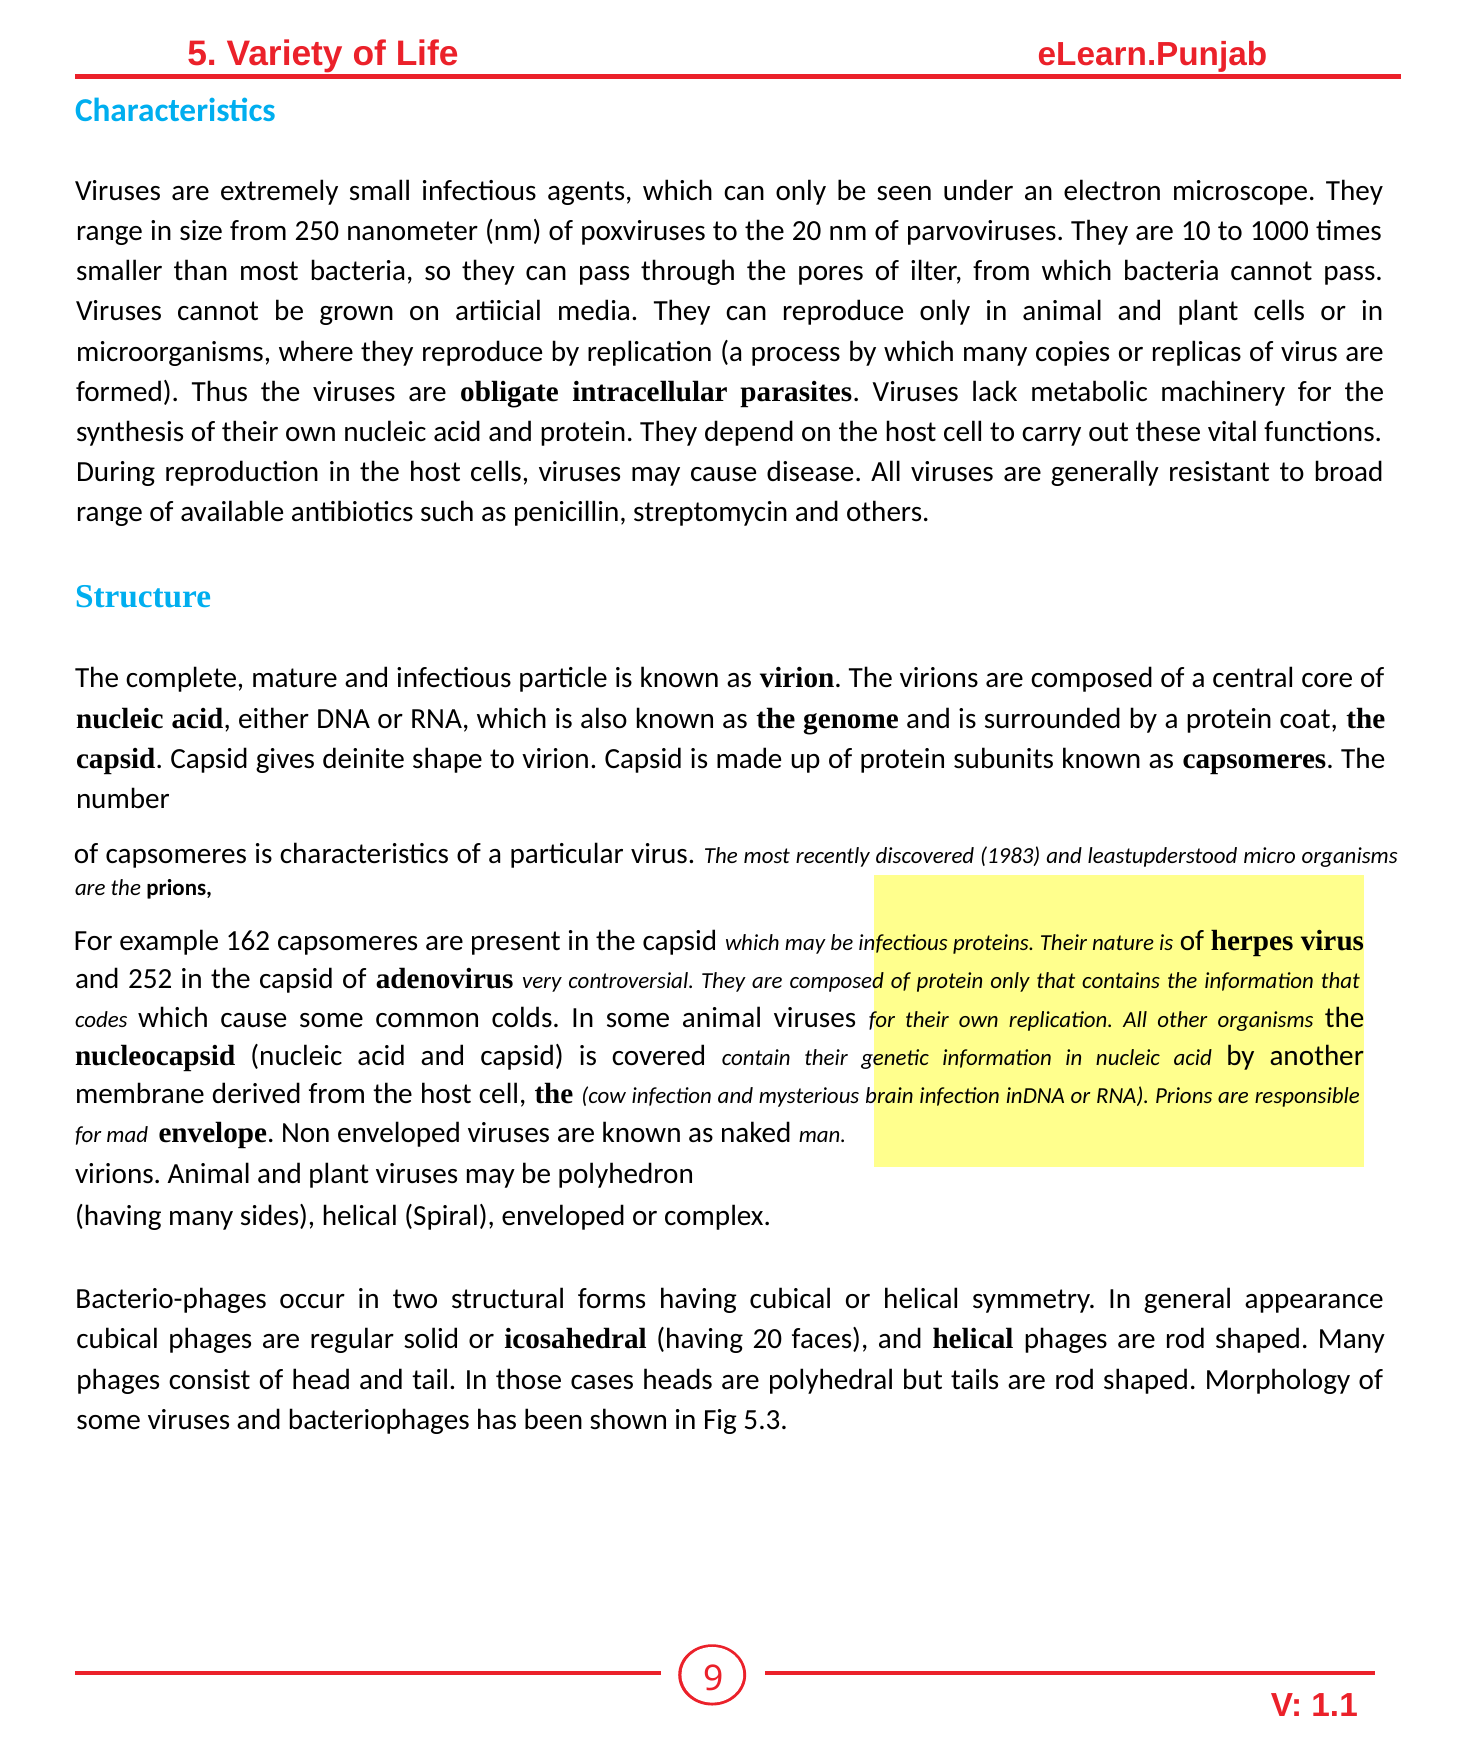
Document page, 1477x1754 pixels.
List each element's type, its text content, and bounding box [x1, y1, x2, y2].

subtitle Characteristics [75, 88, 1400, 129]
text For example 162 capsomeres are present in the capsid which may be infectious proteins. Their nature is of herpes virus and 252 in the capsid of adenovirus very controversial. They are composed of protein only that contains the information that codes which cause some common colds. In some animal viruses for their own replication. All other organisms the nucleocapsid (nucleic acid and capsid) is covered contain their genetic information in nucleic acid by another membrane derived from the host cell, the (cow infection and mysterious brain infection inDNA or RNA). Prions are responsible for mad envelope. Non enveloped viruses are known as naked man. [74, 922, 1364, 1149]
subtitle Structure [75, 577, 1383, 615]
text of capsomeres is characteristics of a particular virus. The most recently discovered (1983) and leastupderstood micro organisms are the prions, [74, 835, 1401, 901]
text Viruses are extremely small infectious agents, which can only be seen under an electron microscope. They range in size from 250 nanometer (nm) of poxviruses to the 20 nm of parvoviruses. They are 10 to 1000 times smaller than most bacteria, so they can pass through the pores of ilter, from which bacteria cannot pass. Viruses cannot be grown on artiicial media. They can reproduce only in animal and plant cells or in microorganisms, where they reproduce by replication (a process by which many copies or replicas of virus are formed). Thus the viruses are obligate intracellular parasites. Viruses lack metabolic machinery for the synthesis of their own nucleic acid and protein. They depend on the host cell to carry out these vital functions. During reproduction in the host cells, viruses may cause disease. All viruses are generally resistant to broad range of available antibiotics such as penicillin, streptomycin and others. [75, 172, 1385, 529]
text The complete, mature and infectious particle is known as virion. The virions are composed of a central core of nucleic acid, either DNA or RNA, which is also known as the genome and is surrounded by a protein coat, the capsid. Capsid gives deinite shape to virion. Capsid is made up of protein subunits known as capsomeres. The number [75, 659, 1385, 816]
text virions. Animal and plant viruses may be polyhedron [75, 1155, 1401, 1191]
text Bacterio-phages occur in two structural forms having cubical or helical symmetry. In general appearance cubical phages are regular solid or icosahedral (having 20 faces), and helical phages are rod shaped. Many phages consist of head and tail. In those cases heads are polyhedral but tails are rod shaped. Morphology of some viruses and bacteriophages has been shown in Fig 5.3. [75, 1280, 1385, 1437]
text (having many sides), helical (Spiral), enveloped or complex. [75, 1197, 1401, 1233]
